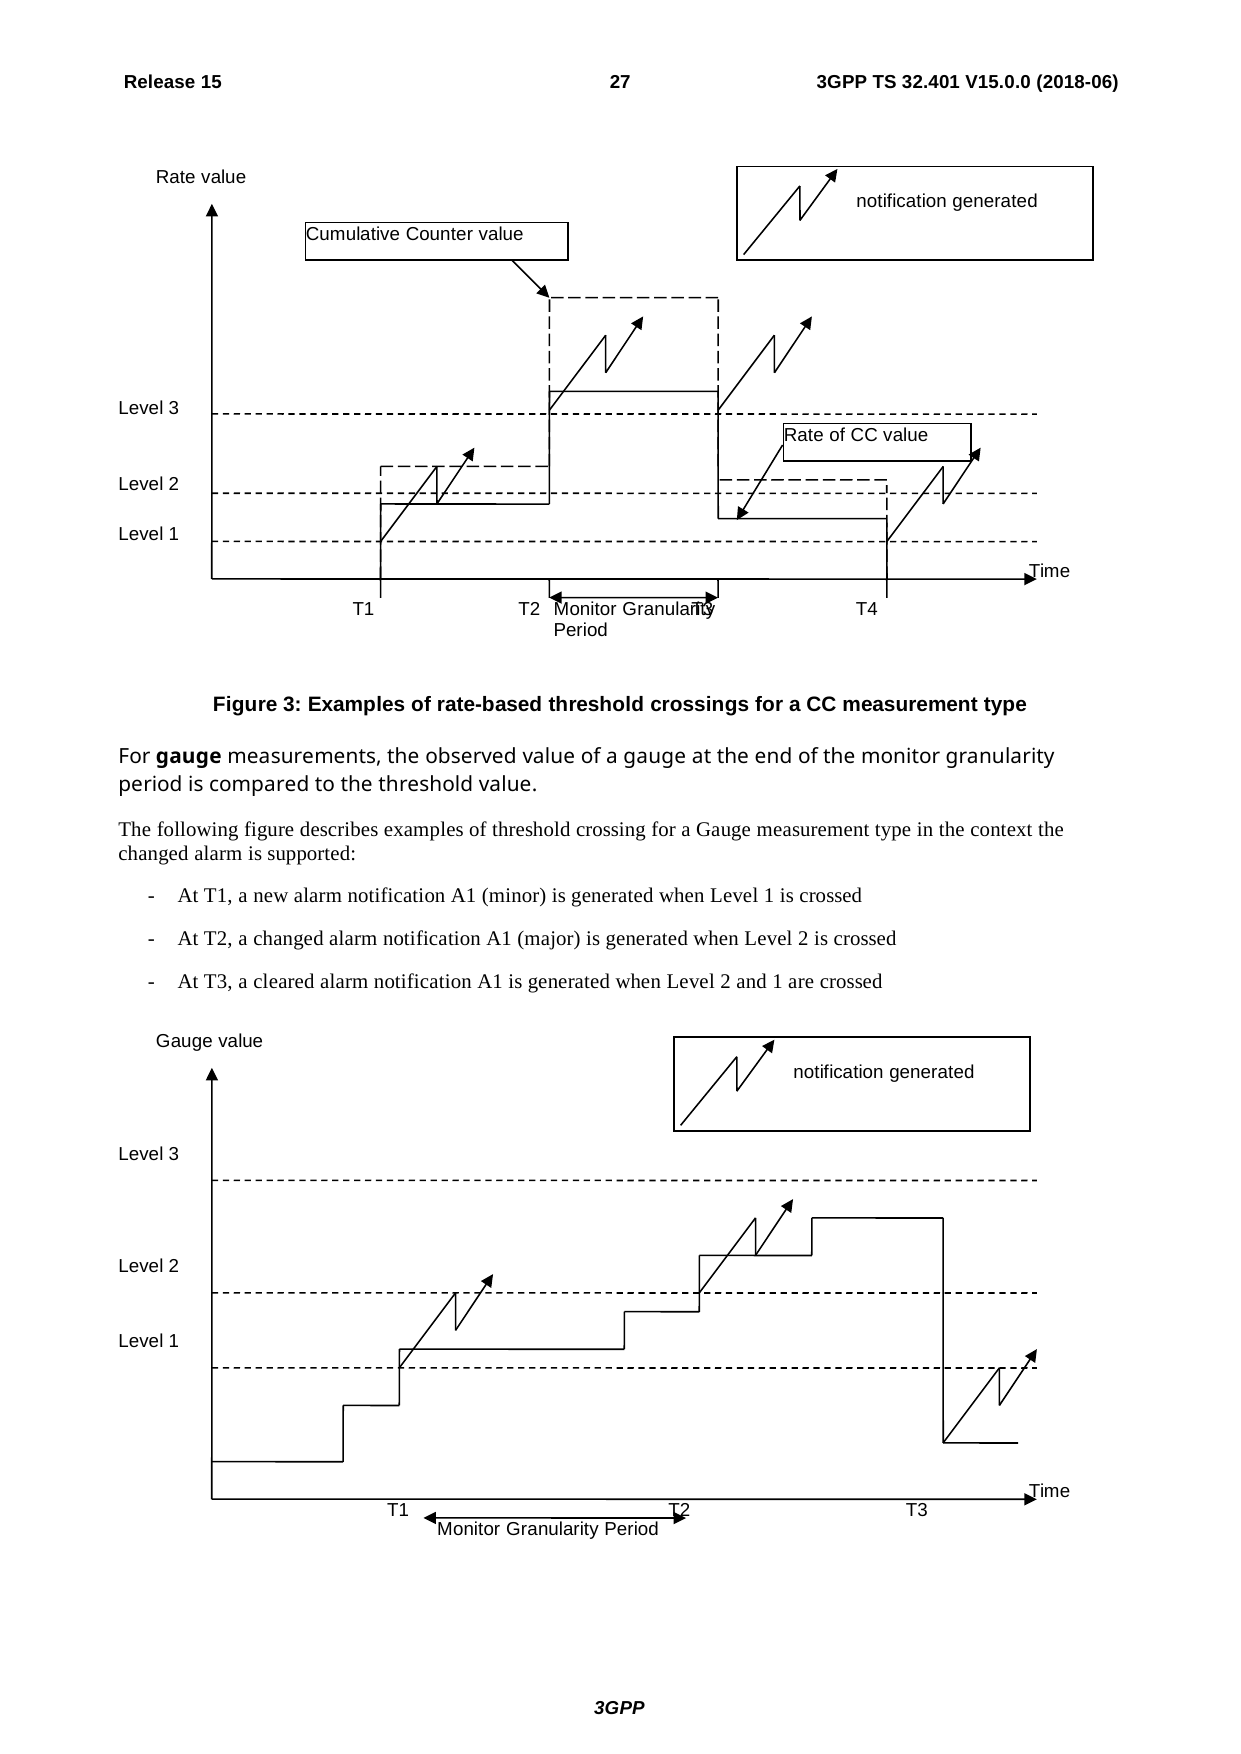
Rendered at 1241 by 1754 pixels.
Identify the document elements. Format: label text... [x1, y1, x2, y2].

text - At T1, a new alarm notification A1 (minor) is generated when Level 1 is crossed [148, 883, 1122, 907]
text - At T3, a cleared alarm notification A1 is generated when Level 2 and 1 are crossed [148, 969, 1122, 993]
text Figure 3: Examples of rate-based threshold crossings for a CC measurement type [118, 691, 1122, 716]
text The following figure describes examples of threshold crossing for a Gauge measurement type in the context the changed alarm is supported: [118, 816, 1122, 864]
text - At T2, a changed alarm notification A1 (major) is generated when Level 2 is crossed [148, 926, 1122, 950]
text For gauge measurements, the observed value of a gauge at the end of the monitor granularity period is compared to the threshold value. [118, 741, 1122, 798]
